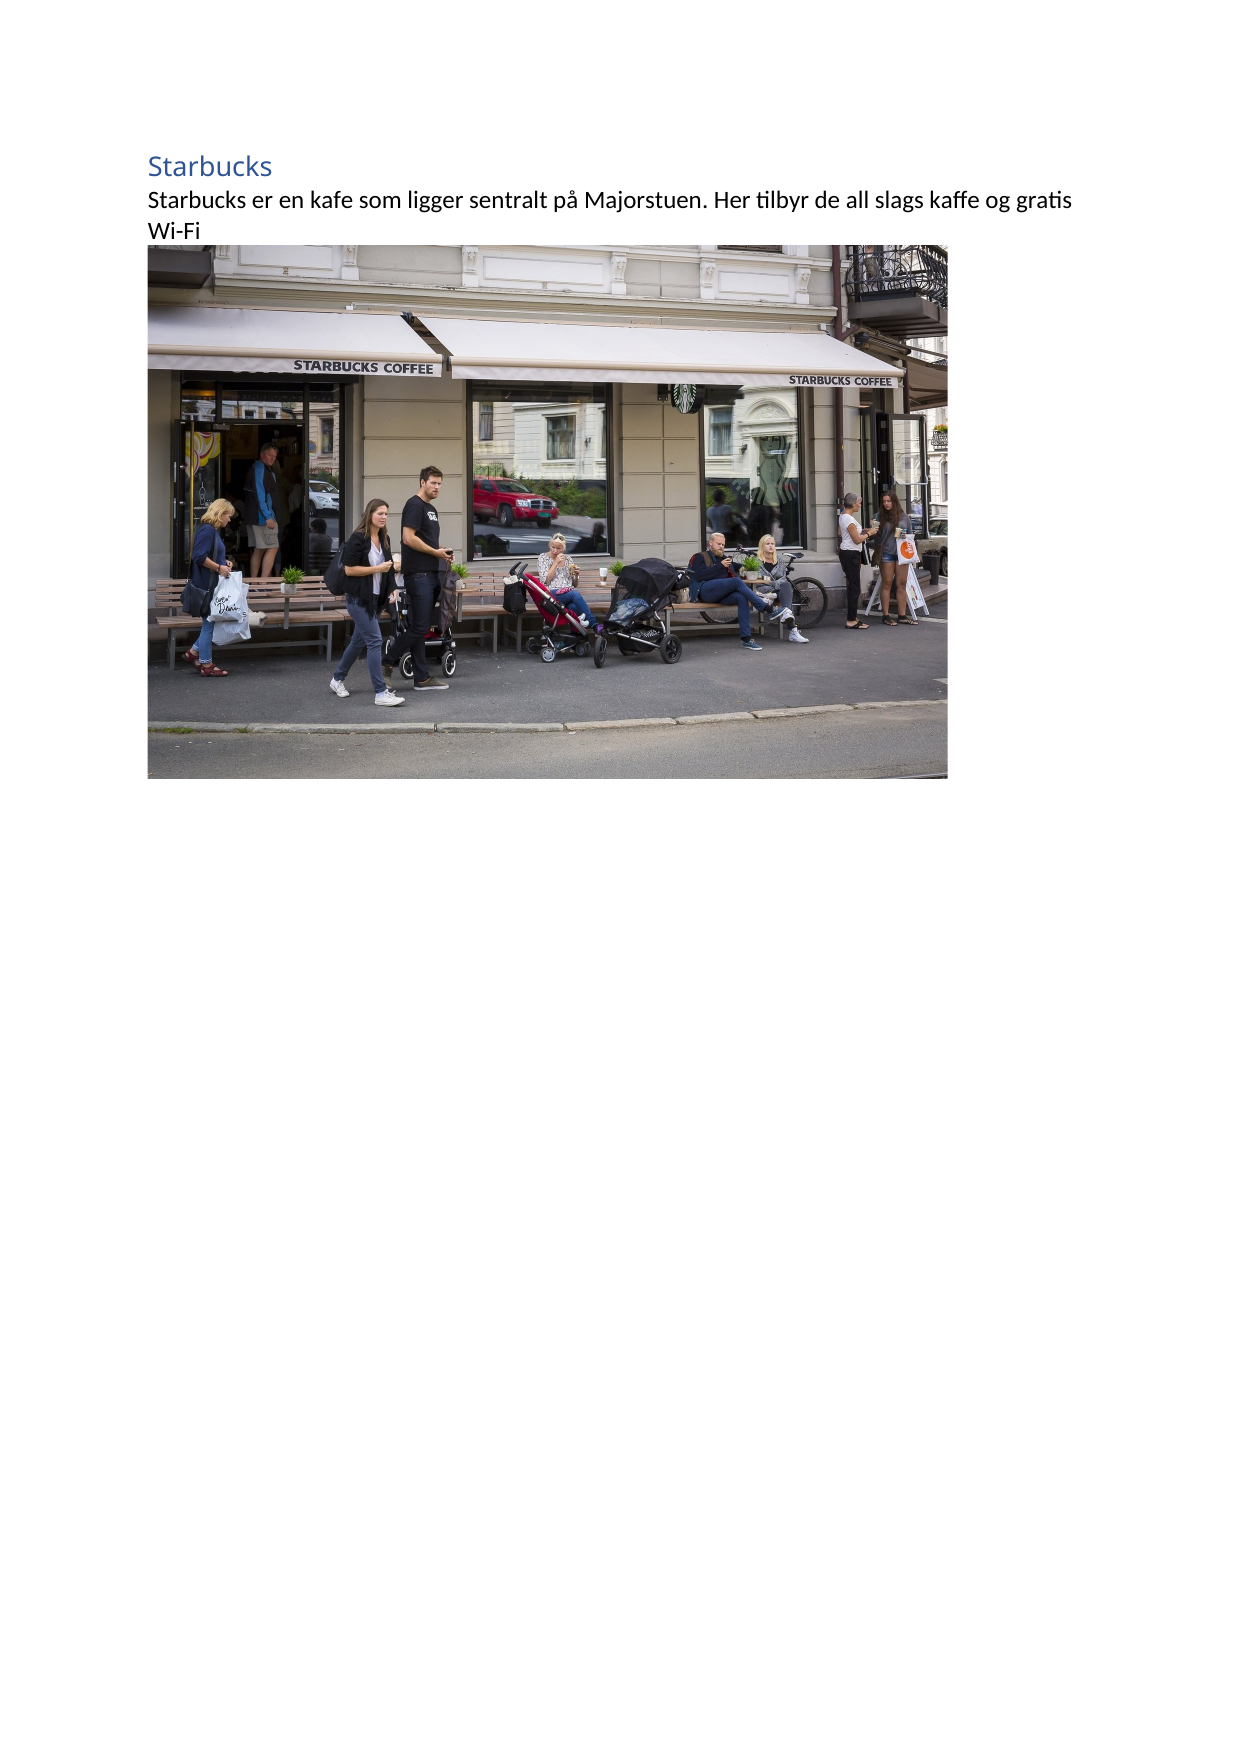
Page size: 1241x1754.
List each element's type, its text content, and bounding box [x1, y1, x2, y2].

text Starbucks er en kafe som ligger sentralt på Majorstuen. Her tilbyr de all slags kaffe og gratis Wi-Fi [148, 184, 1093, 246]
picture [147, 245, 948, 779]
subtitle Starbucks [148, 148, 1093, 184]
